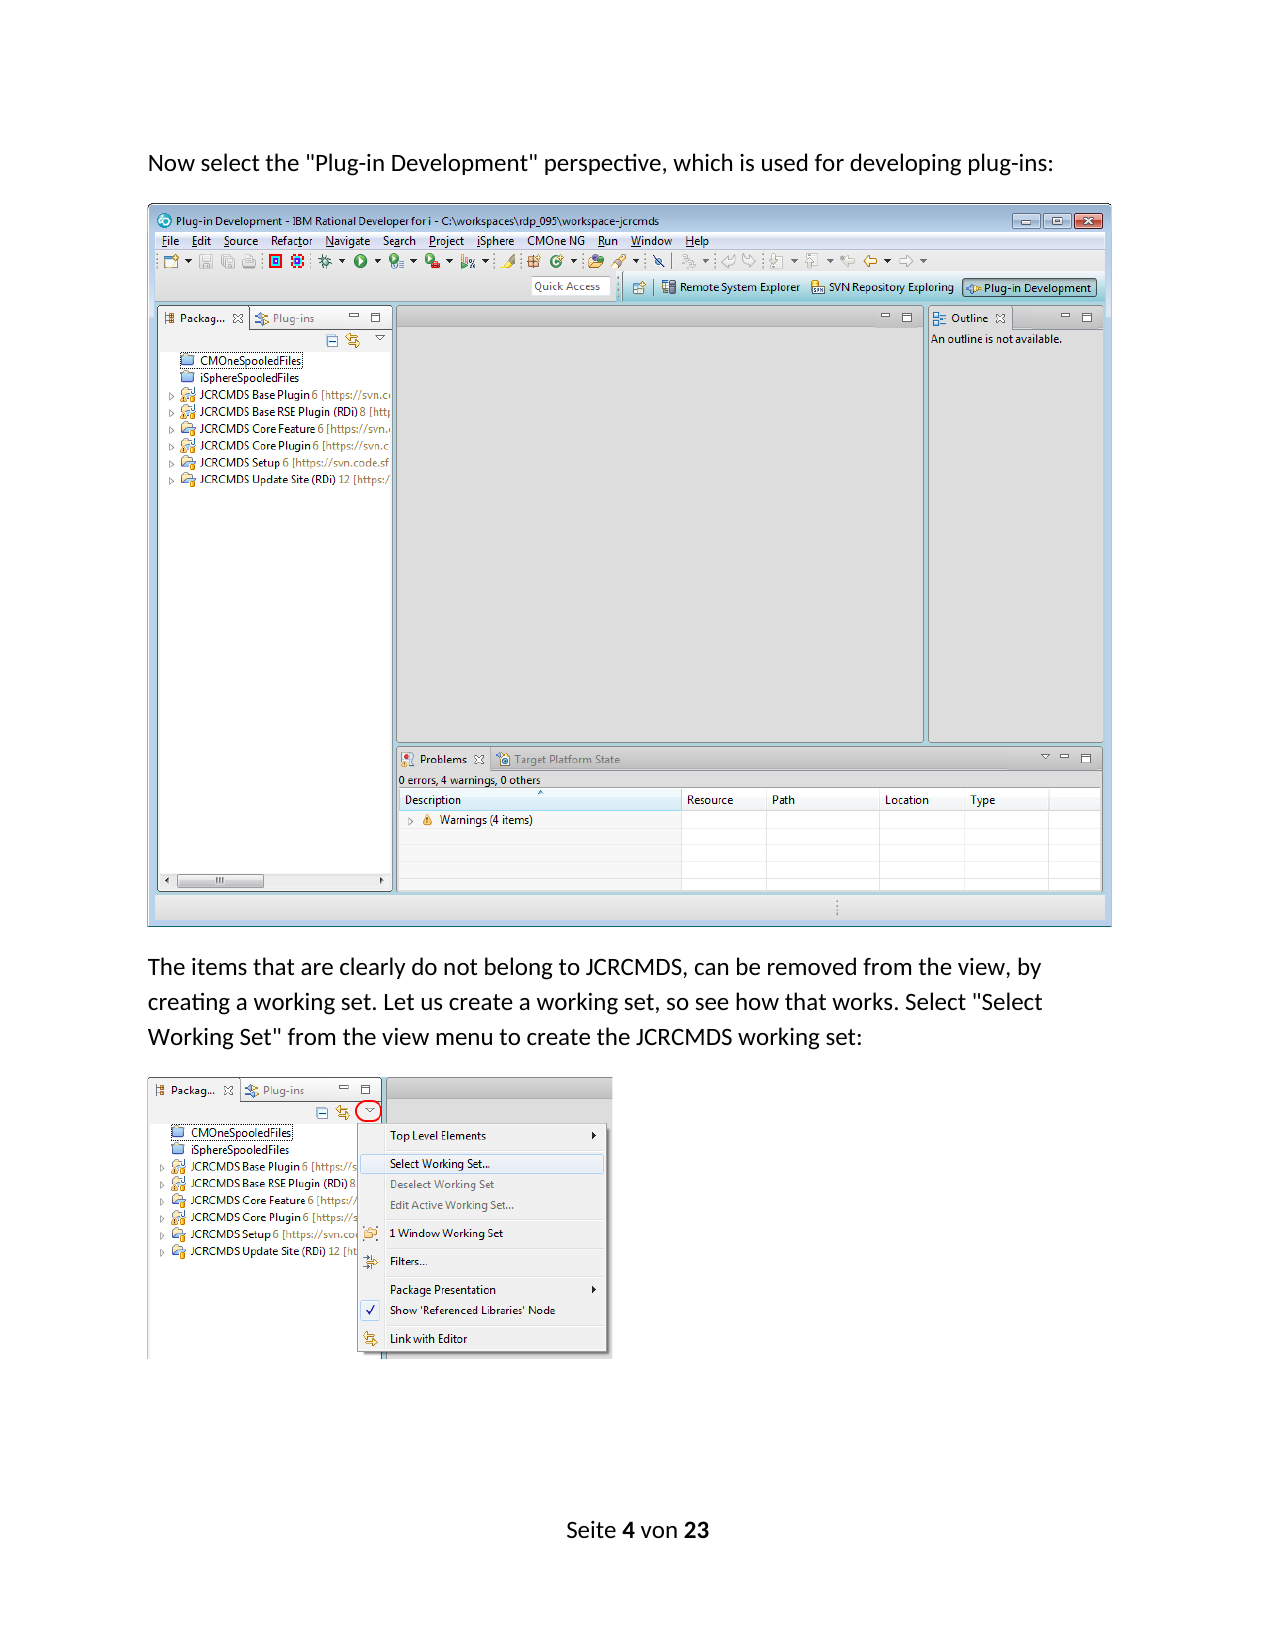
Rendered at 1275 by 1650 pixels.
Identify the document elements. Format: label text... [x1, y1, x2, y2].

picture [147, 203, 1112, 927]
text Now select the "Plug-in Development" perspective, which is used for developing plug-ins: [148, 148, 1127, 178]
text The items that are clearly do not belong to JCRCMDS, can be removed from the view, by creating a working set. Let us create a working set, so see how that works. Select "Select Working Set" from the view menu to create the JCRCMDS working set: [148, 952, 1127, 1052]
picture [147, 1077, 613, 1359]
